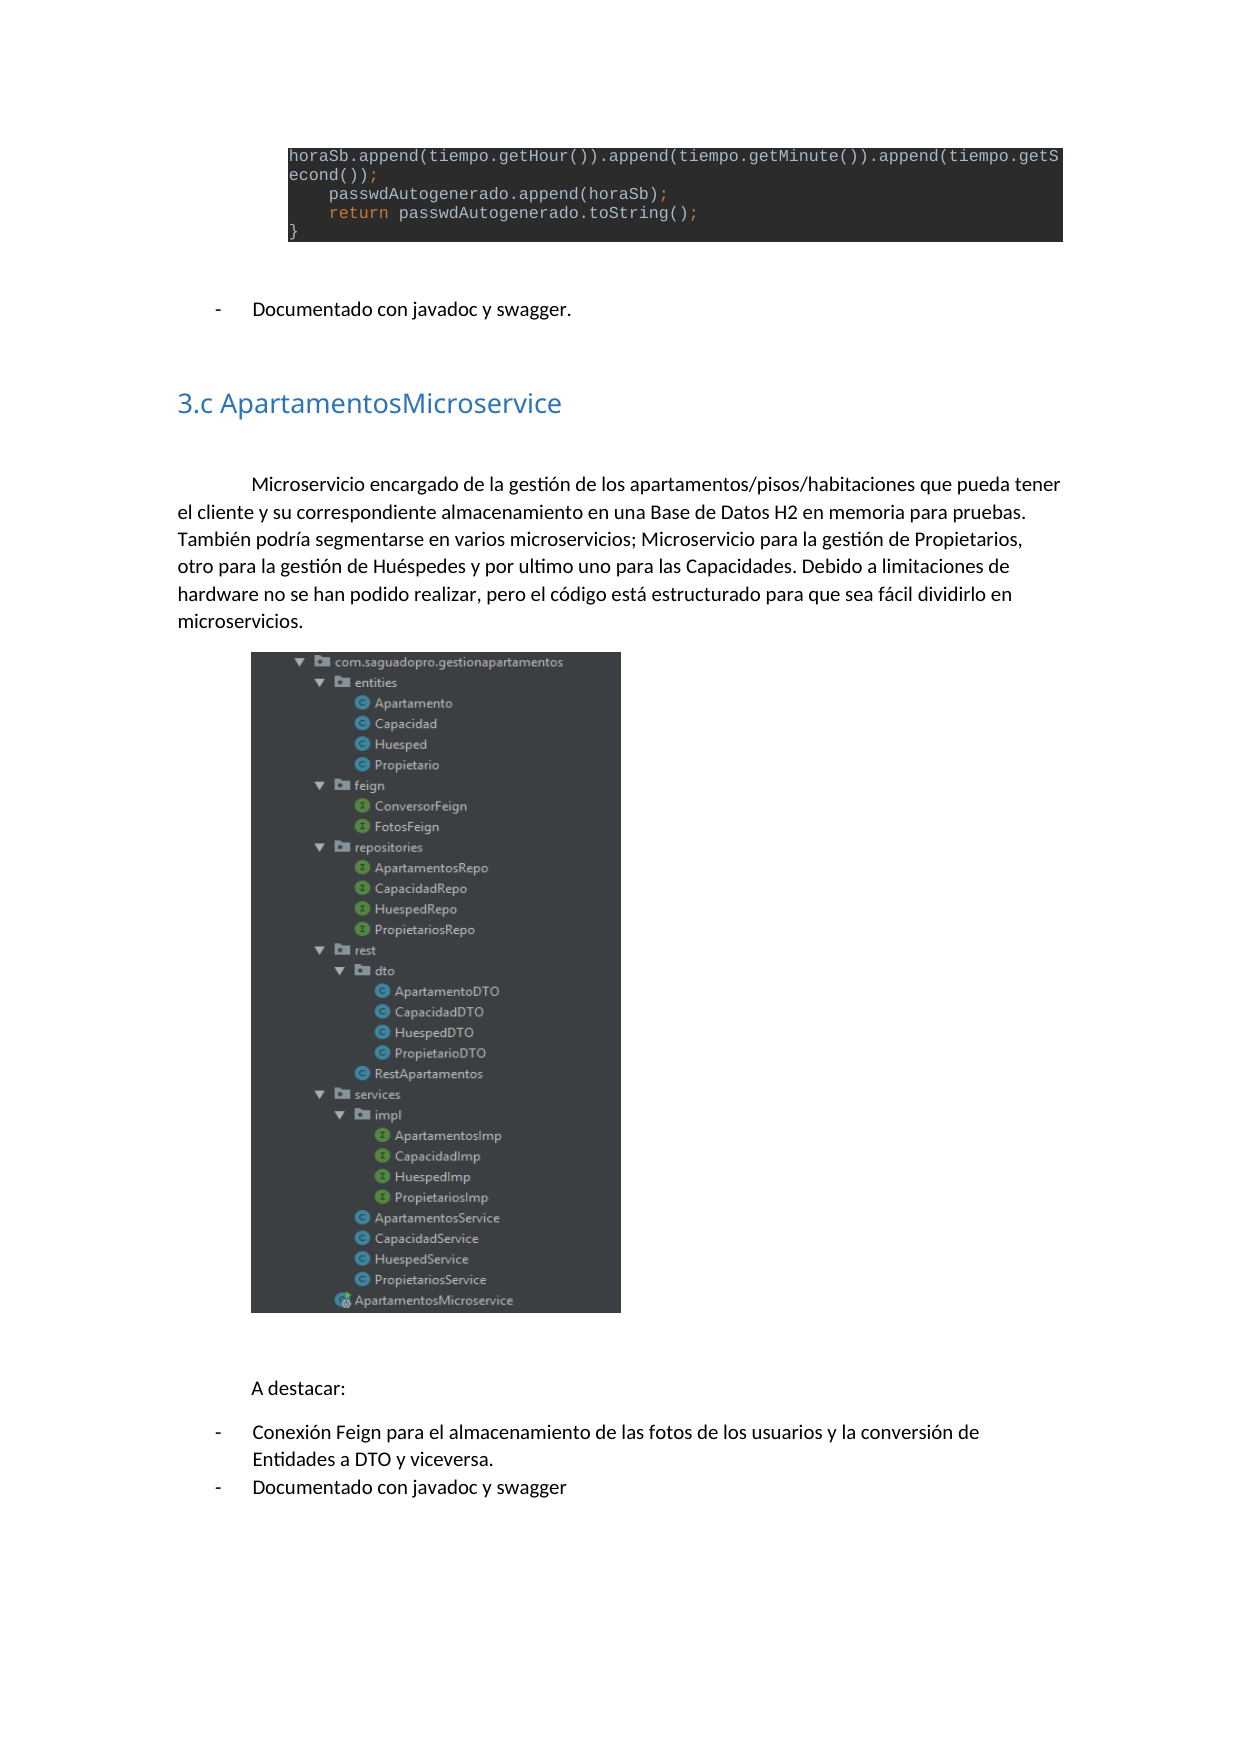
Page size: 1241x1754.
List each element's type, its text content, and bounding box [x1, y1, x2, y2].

subtitle 3.c ApartamentosMicroservice [177, 385, 1063, 422]
list Documentado con javadoc y swagger. [215, 297, 1063, 322]
list Documentado con javadoc y swagger [215, 1474, 1063, 1499]
text Microservicio encargado de la gestión de los apartamentos/pisos/habitaciones que pueda tener el cliente y su correspondiente almacenamiento en una Base de Datos H2 en memoria para pruebas. También podría segmentarse en varios microservicios; Microservicio para la gestión de Propietarios, otro para la gestión de Huéspedes y por ultimo uno para las Capacidades. Debido a limitaciones de hardware no se han podido realizar, pero el código está estructurado para que sea fácil dividirlo en microservicios. [177, 471, 1063, 634]
text A destacar: [177, 1375, 1063, 1400]
list Conexión Feign para el almacenamiento de las fotos de los usuarios y la conversión de Entidades a DTO y viceversa. [215, 1419, 1063, 1472]
picture [251, 652, 621, 1313]
